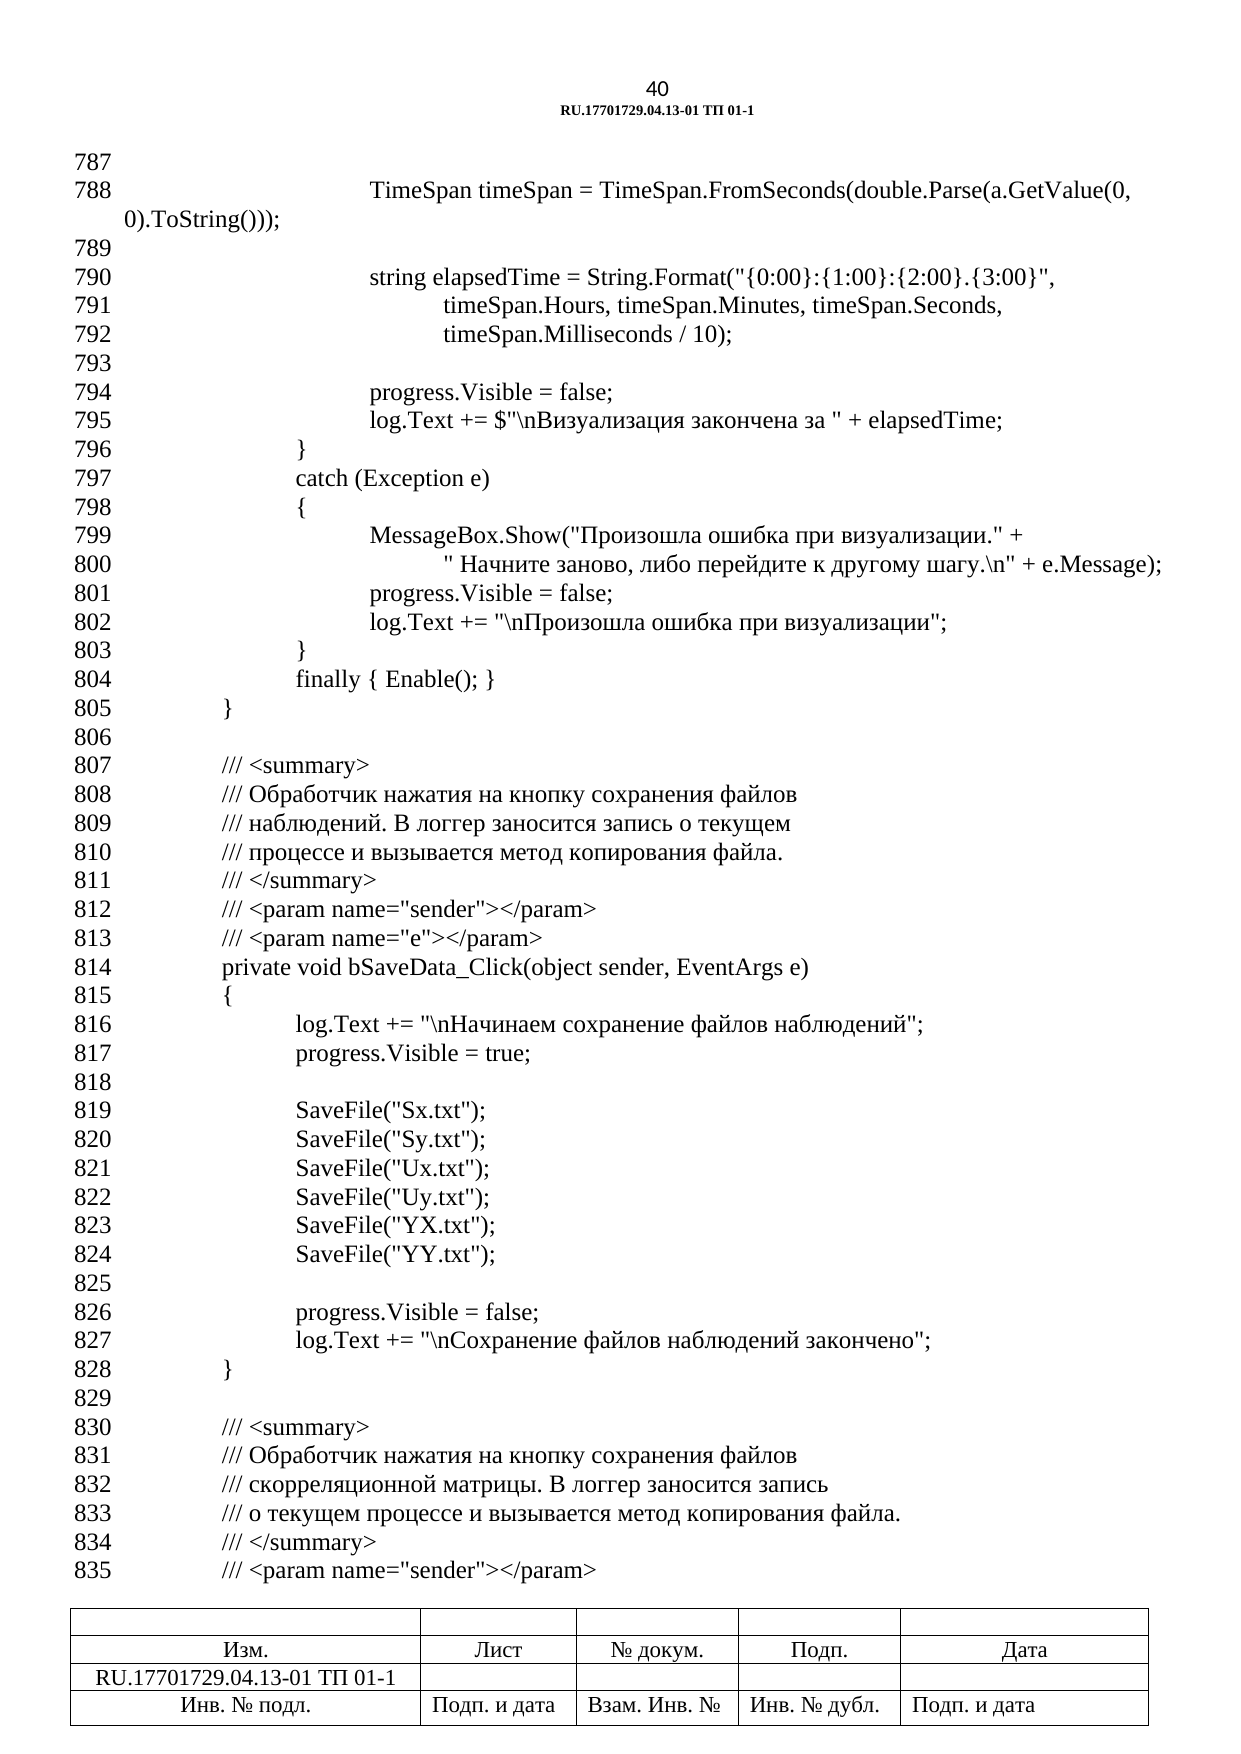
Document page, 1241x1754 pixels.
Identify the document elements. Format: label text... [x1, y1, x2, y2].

list string elapsedTime = String.Format("{0:00}:{1:00}:{2:00}.{3:00}", [74, 262, 1167, 290]
list TimeSpan timeSpan = TimeSpan.FromSeconds(double.Parse(a.GetValue(0, 0).ToString())); [74, 175, 1167, 233]
list timeSpan.Milliseconds / 10); [74, 319, 1167, 348]
list /// <param name="e"></param> [74, 923, 1167, 952]
list progress.Visible = false; [74, 377, 1167, 405]
list /// </summary> [74, 1527, 1167, 1555]
list /// Обработчик нажатия на кнопку сохранения файлов [74, 1440, 1167, 1469]
list finally { Enable(); } [74, 664, 1167, 693]
list } [74, 434, 1167, 463]
list private void bSaveData_Click(object sender, EventArgs e) [74, 952, 1167, 980]
list " Начните заново, либо перейдите к другому шагу.\n" + e.Message); [74, 549, 1167, 578]
list timeSpan.Hours, timeSpan.Minutes, timeSpan.Seconds, [74, 290, 1167, 319]
list log.Text += "\nПроизошла ошибка при визуализации"; [74, 607, 1167, 635]
list MessageBox.Show("Произошла ошибка при визуализации." + [74, 520, 1167, 549]
list catch (Exception e) [74, 463, 1167, 492]
list /// <summary> [74, 750, 1167, 779]
list /// о текущем процессе и вызывается метод копирования файла. [74, 1498, 1167, 1527]
list /// Обработчик нажатия на кнопку сохранения файлов [74, 779, 1167, 808]
list /// <param name="sender"></param> [74, 1555, 1167, 1584]
list SaveFile("Sy.txt"); [74, 1124, 1167, 1153]
list SaveFile("YY.txt"); [74, 1239, 1167, 1268]
list SaveFile("Ux.txt"); [74, 1153, 1167, 1182]
list progress.Visible = false; [74, 1297, 1167, 1325]
list /// <summary> [74, 1412, 1167, 1440]
list progress.Visible = true; [74, 1038, 1167, 1067]
list } [74, 693, 1167, 722]
list SaveFile("Uy.txt"); [74, 1182, 1167, 1210]
list { [74, 492, 1167, 520]
list log.Text += $"\nВизуализация закончена за " + elapsedTime; [74, 405, 1167, 434]
list } [74, 1354, 1167, 1383]
list /// процессе и вызывается метод копирования файла. [74, 837, 1167, 865]
list /// <param name="sender"></param> [74, 894, 1167, 923]
list { [74, 980, 1167, 1009]
list /// </summary> [74, 865, 1167, 894]
list log.Text += "\nСохранение файлов наблюдений закончено"; [74, 1325, 1167, 1354]
list log.Text += "\nНачинаем сохранение файлов наблюдений"; [74, 1009, 1167, 1038]
list progress.Visible = false; [74, 578, 1167, 607]
list SaveFile("YX.txt"); [74, 1210, 1167, 1239]
list } [74, 635, 1167, 664]
list /// наблюдений. В логгер заносится запись о текущем [74, 808, 1167, 837]
list /// скорреляционной матрицы. В логгер заносится запись [74, 1469, 1167, 1498]
list SaveFile("Sx.txt"); [74, 1095, 1167, 1124]
